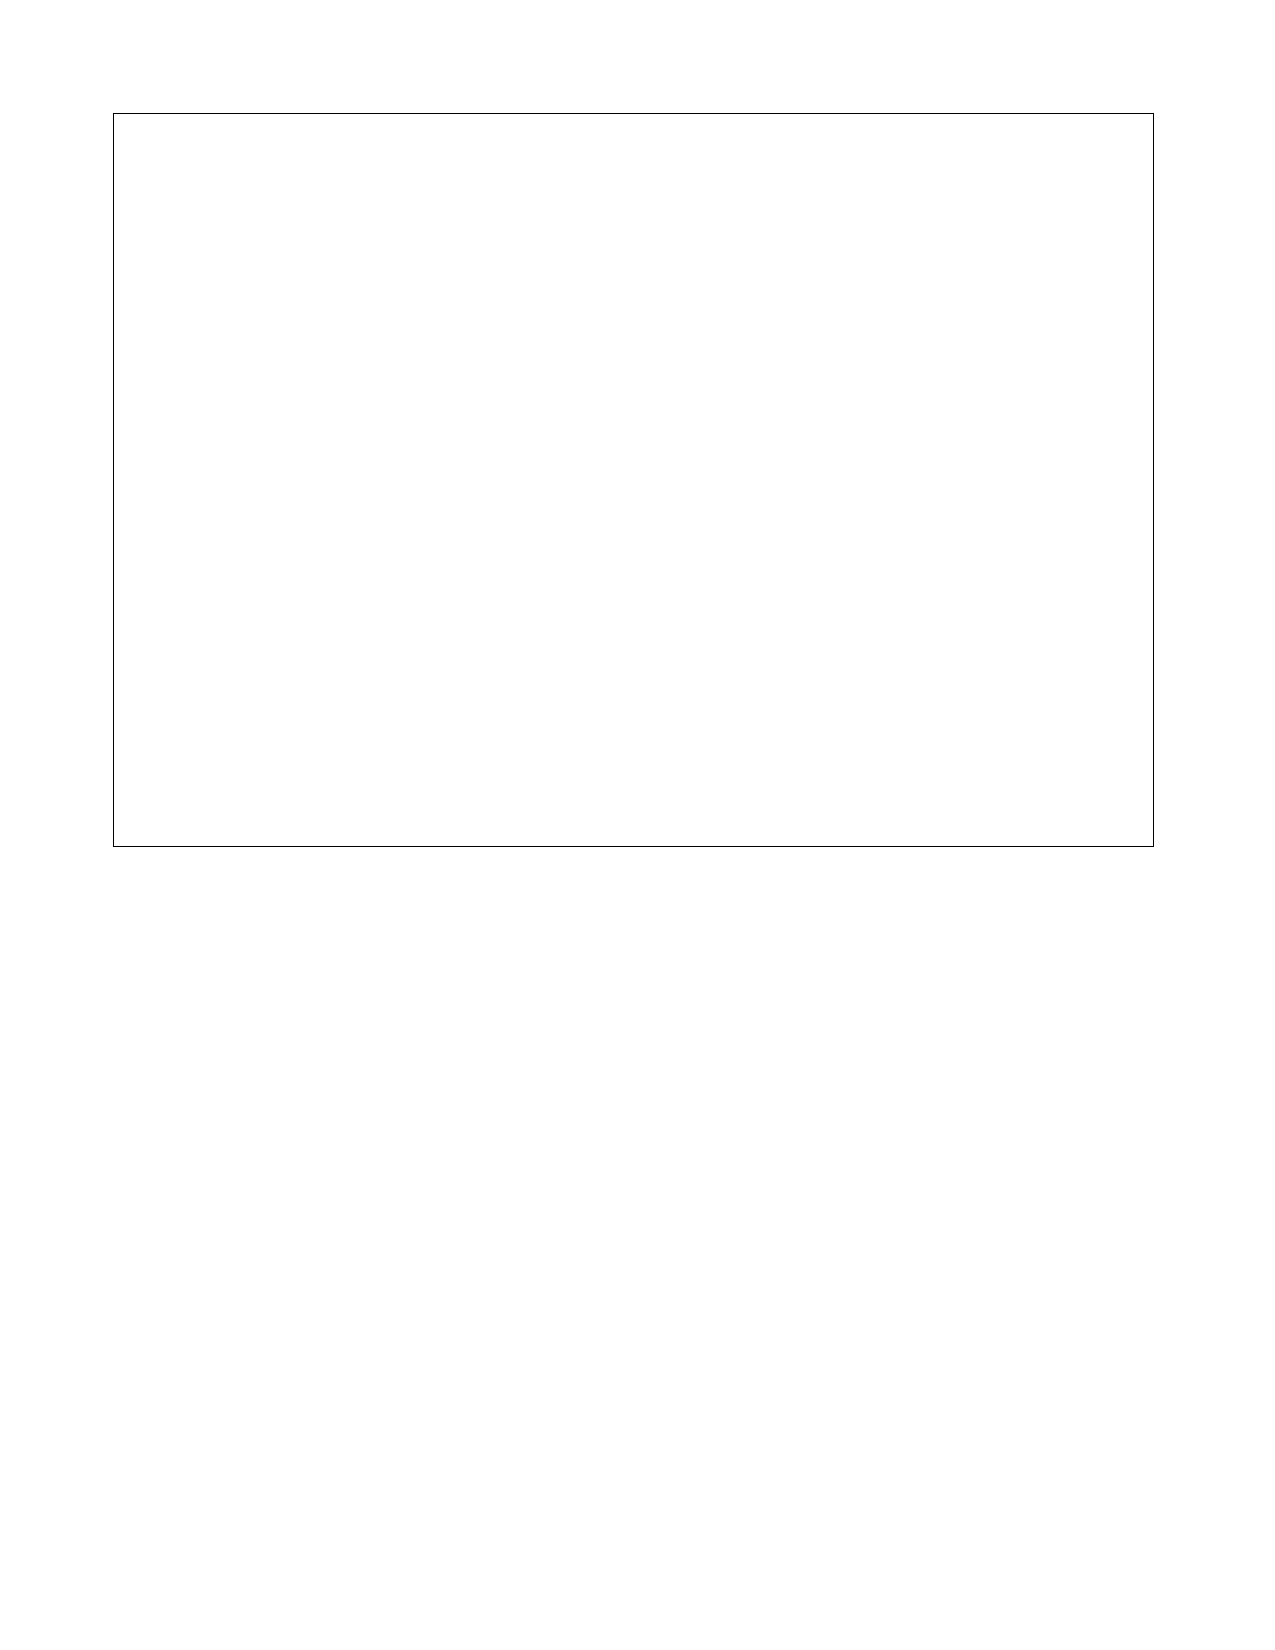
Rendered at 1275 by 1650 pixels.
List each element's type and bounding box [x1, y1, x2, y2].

table_cell [114, 114, 1153, 846]
